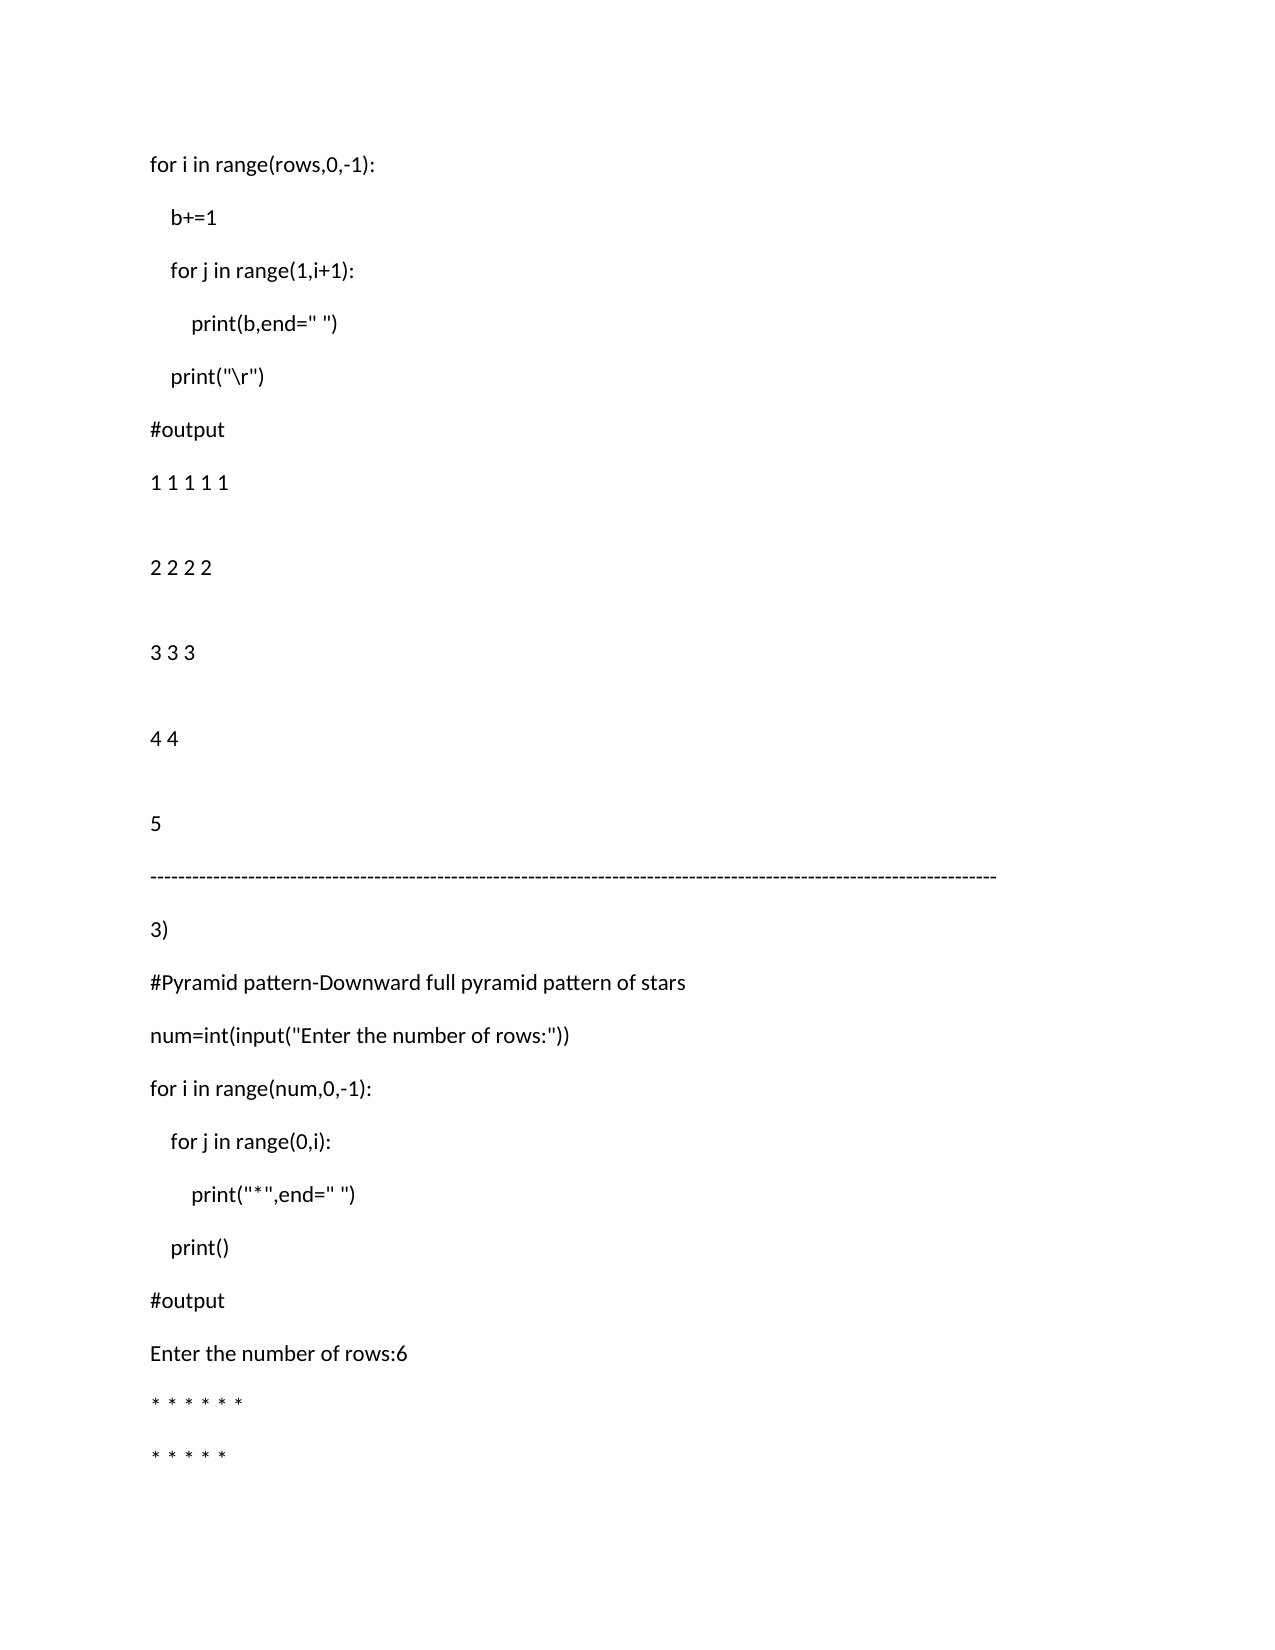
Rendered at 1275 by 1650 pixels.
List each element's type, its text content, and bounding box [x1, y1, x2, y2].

text for i in range(rows,0,-1): [150, 150, 1125, 178]
text * * * * * [150, 1445, 1125, 1473]
text print("\r") [150, 362, 1125, 390]
text for j in range(1,i+1): [150, 256, 1125, 284]
text 4 4 [150, 724, 1125, 784]
text for i in range(num,0,-1): [150, 1074, 1125, 1102]
text #Pyramid pattern-Downward full pyramid pattern of stars [150, 968, 1125, 996]
text print("*",end=" ") [150, 1180, 1125, 1208]
text b+=1 [150, 203, 1125, 231]
text 2 2 2 2 [150, 553, 1125, 613]
text ------------------------------------------------------------------------------------------------------------------------- [150, 862, 1125, 890]
text print(b,end=" ") [150, 309, 1125, 337]
text 3) [150, 915, 1125, 943]
text num=int(input("Enter the number of rows:")) [150, 1021, 1125, 1049]
text #output [150, 415, 1125, 443]
text 1 1 1 1 1 [150, 468, 1125, 528]
text Enter the number of rows:6 [150, 1339, 1125, 1367]
text for j in range(0,i): [150, 1127, 1125, 1155]
text #output [150, 1286, 1125, 1314]
text * * * * * * [150, 1392, 1125, 1420]
text 5 [150, 809, 1125, 837]
text print() [150, 1233, 1125, 1261]
text 3 3 3 [150, 638, 1125, 699]
